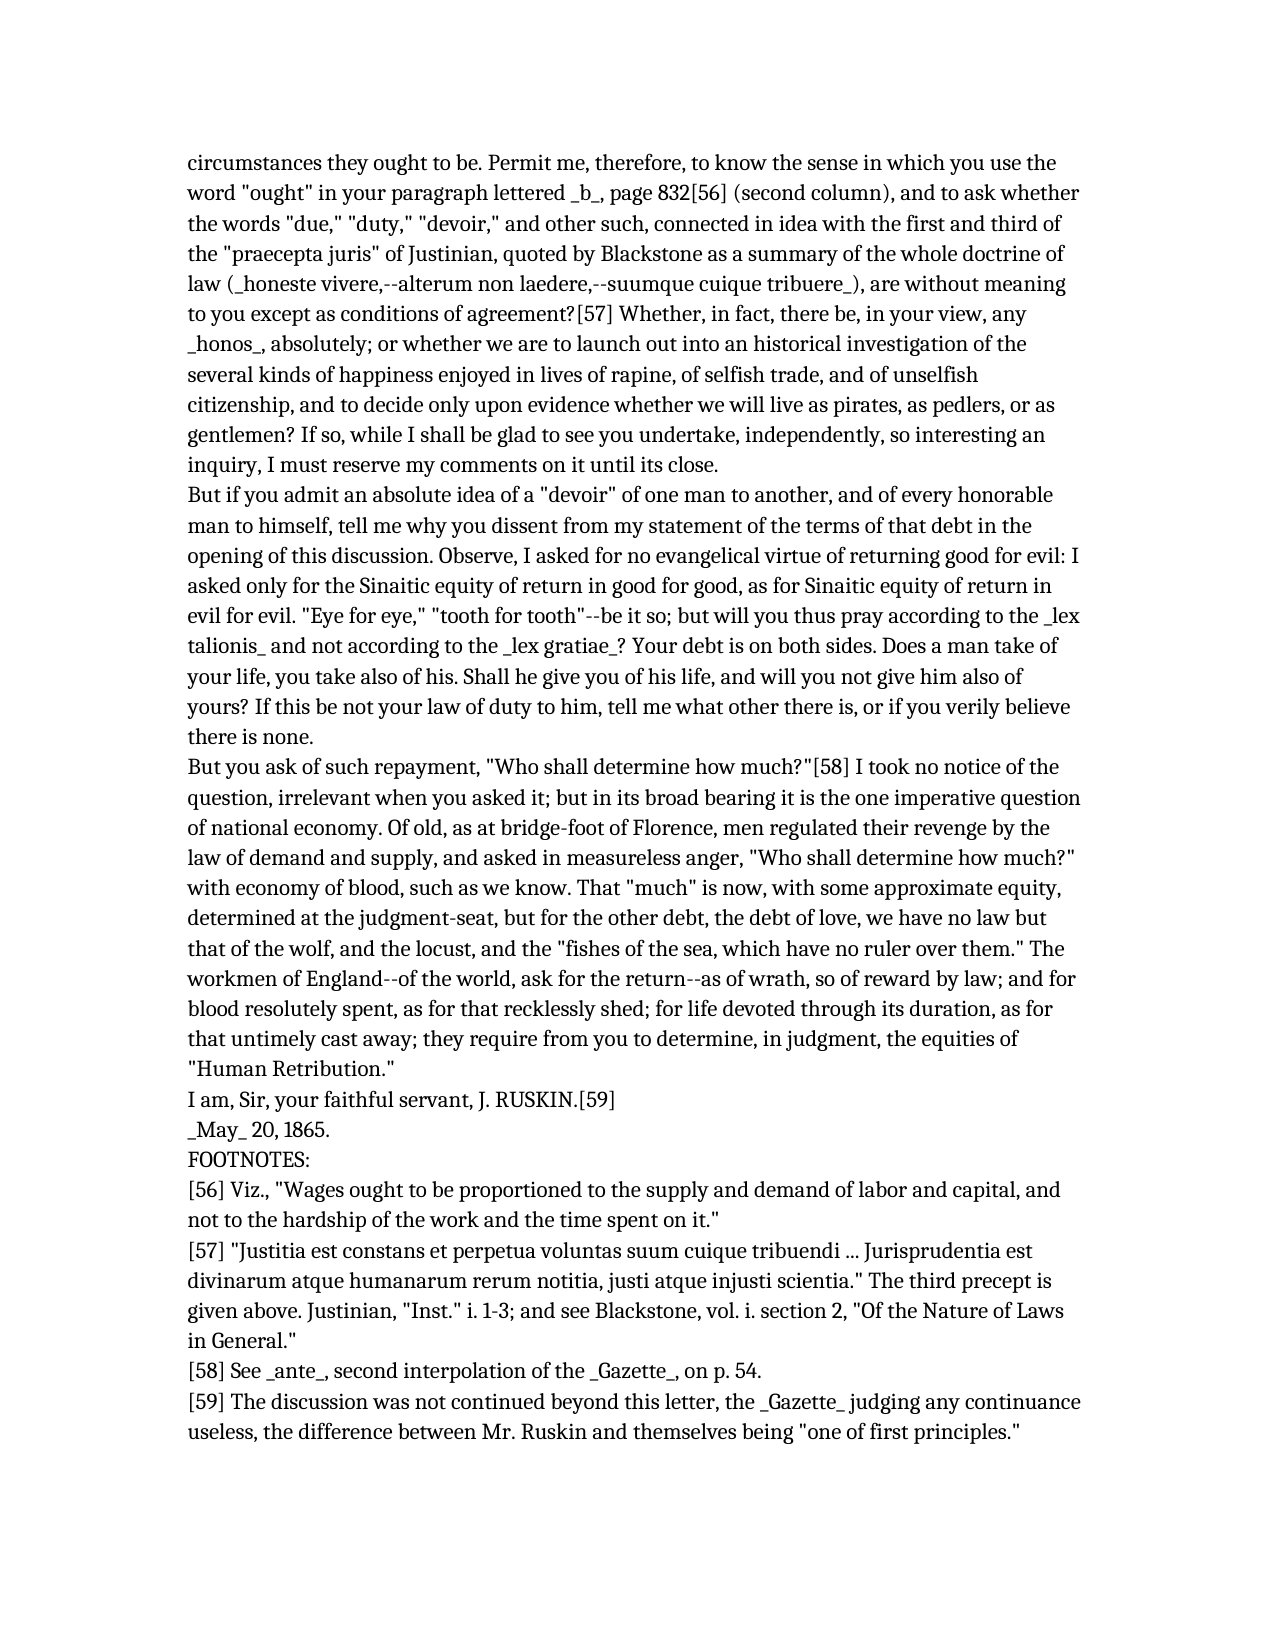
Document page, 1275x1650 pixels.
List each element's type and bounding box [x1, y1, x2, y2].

text [187, 150, 1087, 1475]
